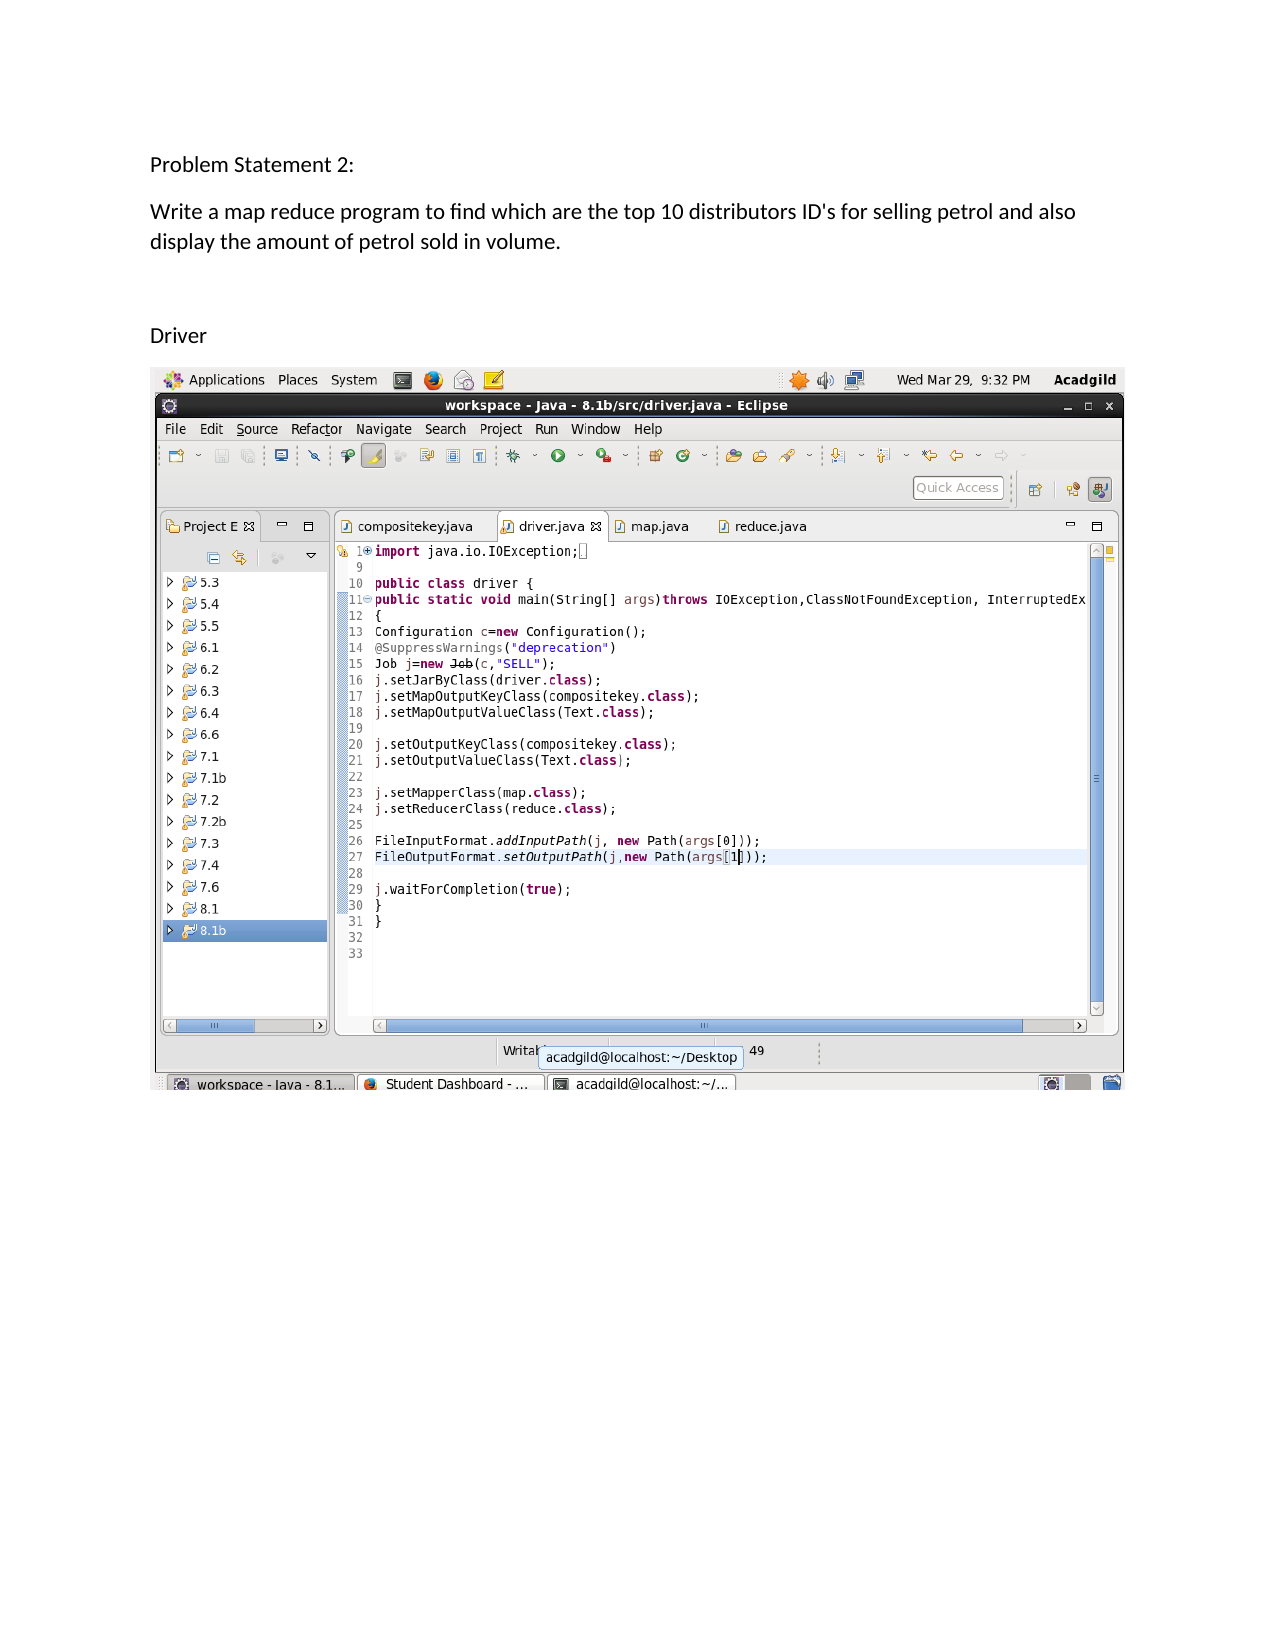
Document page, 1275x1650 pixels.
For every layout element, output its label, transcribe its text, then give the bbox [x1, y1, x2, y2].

text Driver [150, 321, 1125, 349]
text Problem Statement 2: [150, 150, 1125, 178]
picture [150, 367, 1125, 1090]
text Write a map reduce program to find which are the top 10 distributors ID's for selling petrol and also display the amount of petrol sold in volume. [150, 197, 1125, 255]
